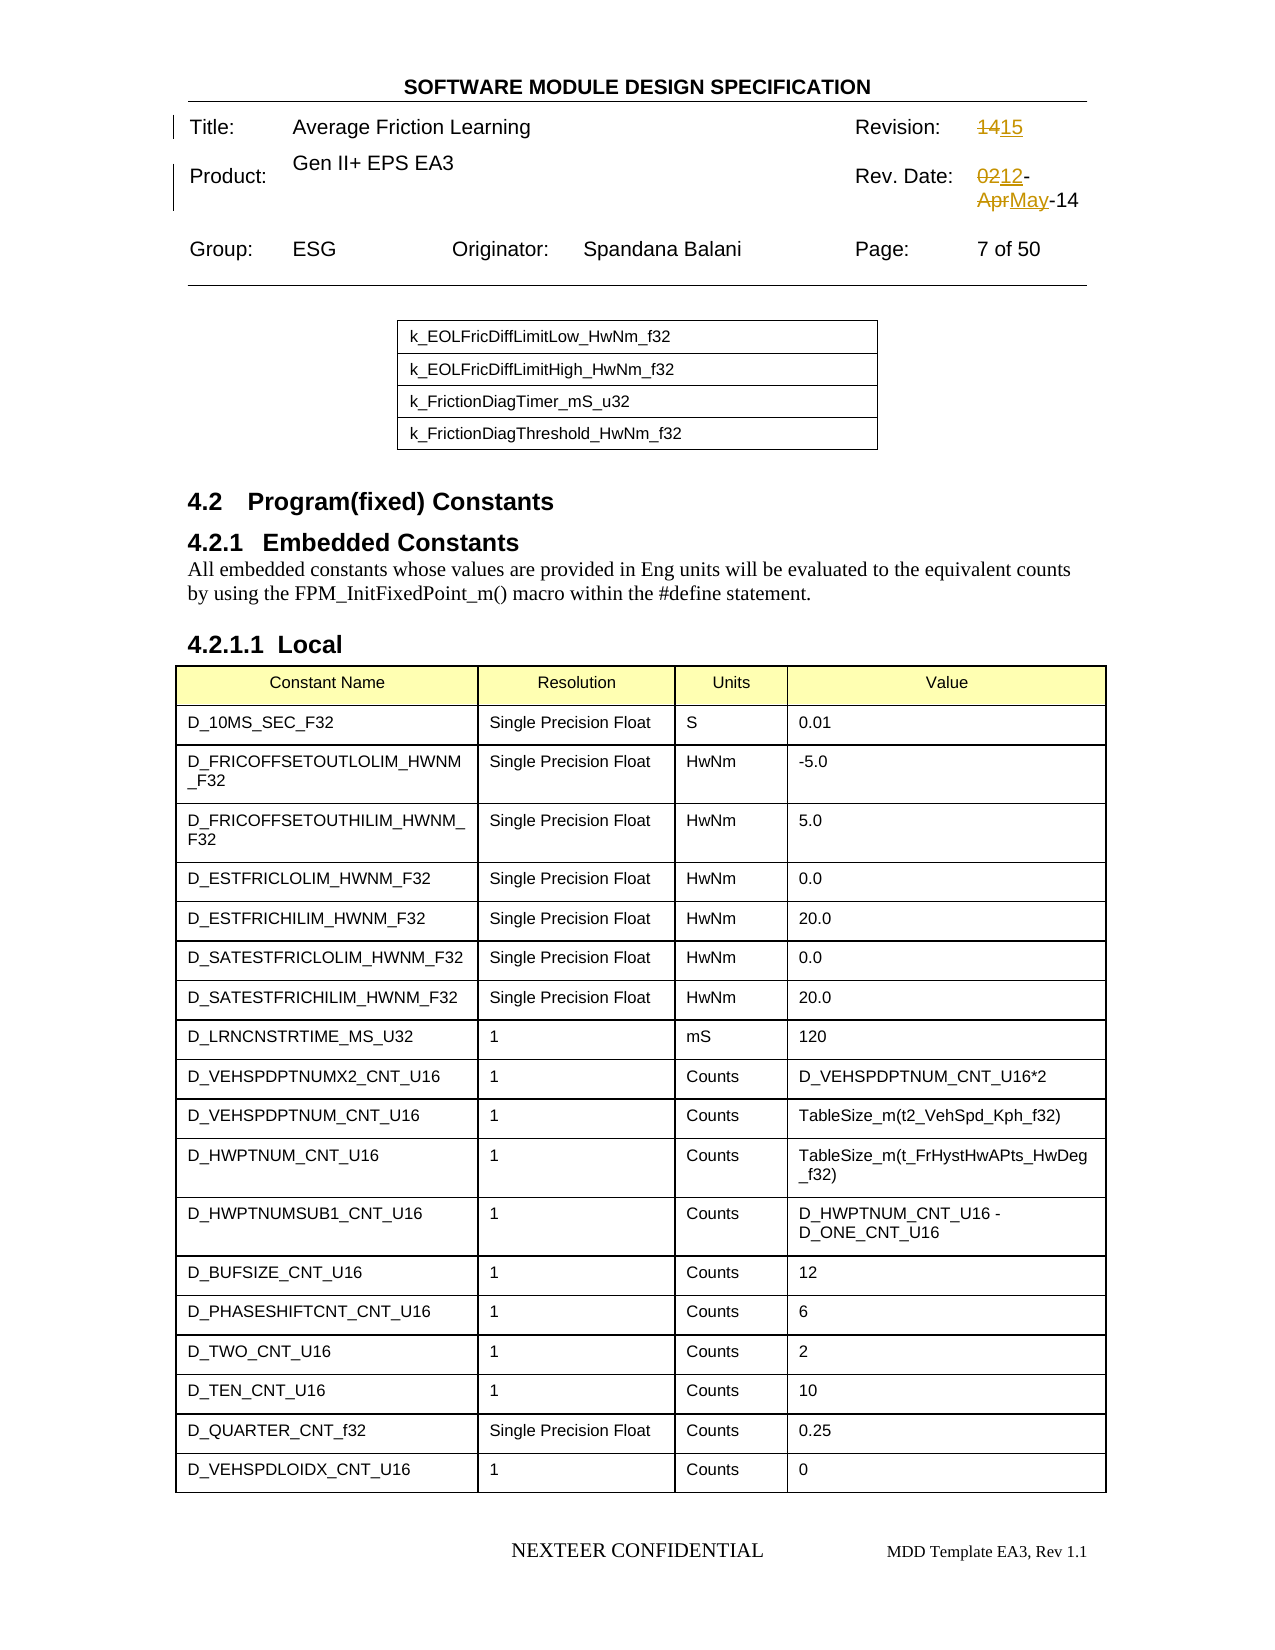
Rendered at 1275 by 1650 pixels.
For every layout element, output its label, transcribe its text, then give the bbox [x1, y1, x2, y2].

table_cell D_HWPTNUM_CNT_U16 - D_ONE_CNT_U16 [788, 1198, 1105, 1255]
table_cell D_BUFSIZE_CNT_U16 [177, 1257, 477, 1294]
table_cell k_FrictionDiagTimer_mS_u32 [398, 386, 877, 417]
text All embedded constants whose values are provided in Eng units will be evaluated to the equivalent counts by using the FPM_InitFixedPoint_m() macro within the #define statement. [187, 557, 1087, 605]
subtitle Embedded Constants [187, 528, 1087, 557]
table_cell Counts [676, 1375, 787, 1413]
table_cell Counts [676, 1139, 787, 1196]
table_cell Counts [676, 1454, 787, 1492]
table_cell 1 [479, 1336, 674, 1373]
table_cell D_VEHSPDPTNUMX2_CNT_U16 [177, 1060, 477, 1098]
table_cell 1 [479, 1454, 674, 1492]
table_cell D_LRNCNSTRTIME_MS_U32 [177, 1021, 477, 1059]
table_cell D_TEN_CNT_U16 [177, 1375, 477, 1413]
table_cell 1 [479, 1139, 674, 1196]
table_cell mS [676, 1021, 787, 1059]
table_cell D_TWO_CNT_U16 [177, 1336, 477, 1373]
table_cell Single Precision Float [479, 804, 674, 861]
table_header Units [676, 667, 787, 704]
table_header Resolution [479, 667, 674, 704]
table_cell 1 [479, 1296, 674, 1334]
table_cell Single Precision Float [479, 863, 674, 901]
table_cell Single Precision Float [479, 942, 674, 980]
table_header Constant Name [177, 667, 477, 704]
table_cell D_PHASESHIFTCNT_CNT_U16 [177, 1296, 477, 1334]
table_cell 1 [479, 1060, 674, 1098]
table_cell HwNm [676, 863, 787, 901]
table_cell -5.0 [788, 746, 1105, 803]
table_cell 0.0 [788, 863, 1105, 901]
table_cell D_HWPTNUM_CNT_U16 [177, 1139, 477, 1196]
table_cell HwNm [676, 942, 787, 980]
table_cell D_ESTFRICHILIM_HWNM_F32 [177, 902, 477, 940]
table_cell 0 [788, 1454, 1105, 1492]
table_cell 1 [479, 1198, 674, 1255]
table_cell D_QUARTER_CNT_f32 [177, 1415, 477, 1452]
table_cell 2 [788, 1336, 1105, 1373]
table_cell 6 [788, 1296, 1105, 1334]
table_cell Counts [676, 1336, 787, 1373]
table_cell Counts [676, 1060, 787, 1098]
table_cell 20.0 [788, 981, 1105, 1019]
table_cell Counts [676, 1100, 787, 1138]
table_cell Single Precision Float [479, 981, 674, 1019]
table_cell 0.25 [788, 1415, 1105, 1452]
table_cell Counts [676, 1198, 787, 1255]
table_cell Counts [676, 1415, 787, 1452]
table_cell D_FRICOFFSETOUTHILIM_HWNM_F32 [177, 804, 477, 861]
table_cell HwNm [676, 804, 787, 861]
table_cell 1 [479, 1100, 674, 1138]
table_cell D_VEHSPDPTNUM_CNT_U16 [177, 1100, 477, 1138]
table_cell Single Precision Float [479, 746, 674, 803]
subtitle Program(fixed) Constants [187, 487, 1087, 516]
table_cell 120 [788, 1021, 1105, 1059]
table_cell D_ESTFRICLOLIM_HWNM_F32 [177, 863, 477, 901]
table_cell Counts [676, 1257, 787, 1294]
table_cell D_SATESTFRICLOLIM_HWNM_F32 [177, 942, 477, 980]
table_cell HwNm [676, 981, 787, 1019]
table_cell k_FrictionDiagThreshold_HwNm_f32 [398, 418, 877, 449]
table_cell D_VEHSPDLOIDX_CNT_U16 [177, 1454, 477, 1492]
table_cell 20.0 [788, 902, 1105, 940]
table_cell 10 [788, 1375, 1105, 1413]
table_cell D_SATESTFRICHILIM_HWNM_F32 [177, 981, 477, 1019]
table_cell D_FRICOFFSETOUTLOLIM_HWNM_F32 [177, 746, 477, 803]
table_cell k_EOLFricDiffLimitHigh_HwNm_f32 [398, 354, 877, 385]
subtitle Local [187, 630, 1087, 659]
table_header Value [788, 667, 1105, 704]
table_cell Single Precision Float [479, 706, 674, 744]
table_cell D_10MS_SEC_F32 [177, 706, 477, 744]
table_cell 0.01 [788, 706, 1105, 744]
table_cell Single Precision Float [479, 1415, 674, 1452]
table_cell HwNm [676, 902, 787, 940]
table_cell 1 [479, 1375, 674, 1413]
table_cell Single Precision Float [479, 902, 674, 940]
table_cell 0.0 [788, 942, 1105, 980]
table_cell D_VEHSPDPTNUM_CNT_U16*2 [788, 1060, 1105, 1098]
table_cell 1 [479, 1021, 674, 1059]
table_cell Counts [676, 1296, 787, 1334]
table_cell 12 [788, 1257, 1105, 1294]
table_cell TableSize_m(t_FrHystHwAPts_HwDeg_f32) [788, 1139, 1105, 1196]
table_cell S [676, 706, 787, 744]
table_cell 1 [479, 1257, 674, 1294]
table_cell k_EOLFricDiffLimitLow_HwNm_f32 [398, 321, 877, 352]
table_cell TableSize_m(t2_VehSpd_Kph_f32) [788, 1100, 1105, 1138]
table_cell D_HWPTNUMSUB1_CNT_U16 [177, 1198, 477, 1255]
table_cell HwNm [676, 746, 787, 803]
table_cell 5.0 [788, 804, 1105, 861]
